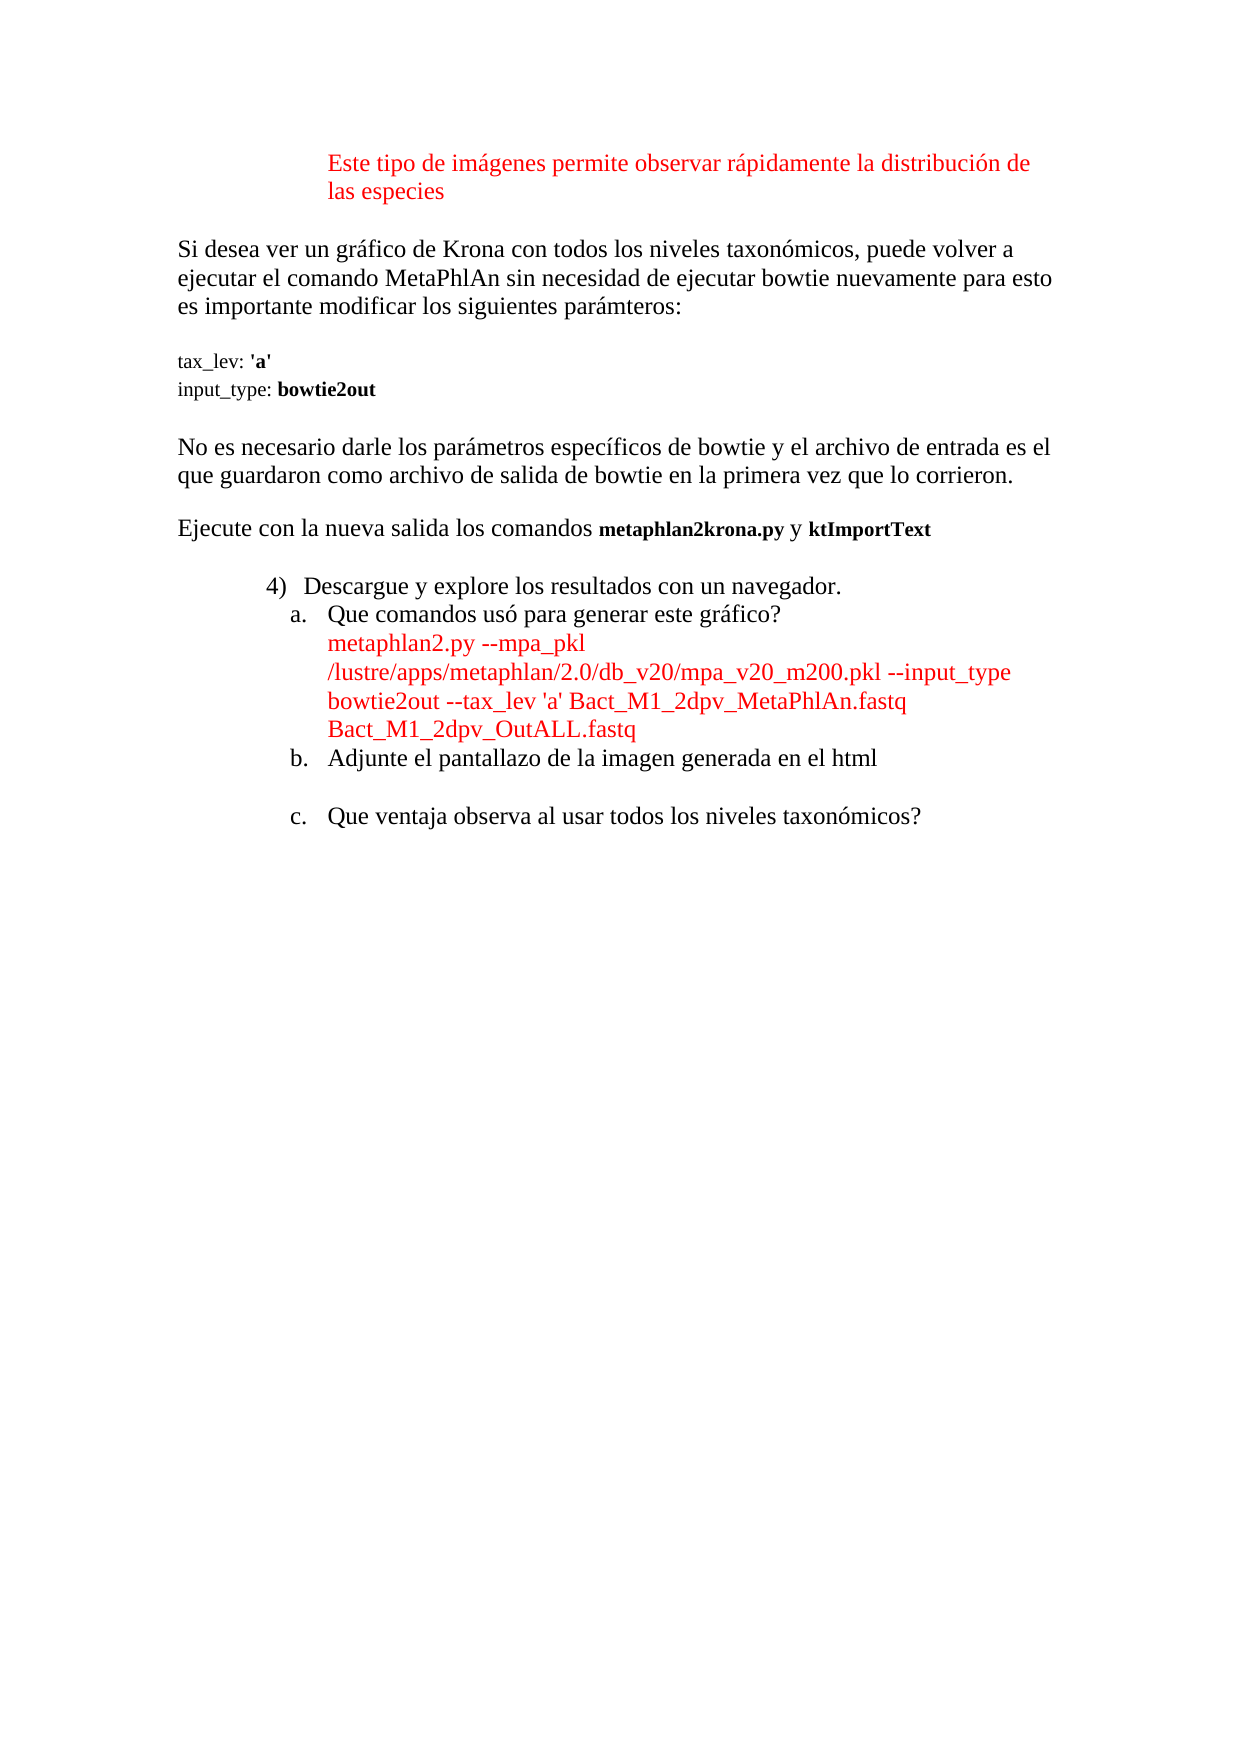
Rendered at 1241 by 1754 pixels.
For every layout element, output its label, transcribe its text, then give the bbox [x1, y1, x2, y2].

text input_type: bowtie2out [177, 376, 1063, 401]
text Este tipo de imágenes permite observar rápidamente la distribución de las especies [327, 148, 1063, 205]
list Adjunte el pantallazo de la imagen generada en el html [290, 743, 1063, 772]
text No es necesario darle los parámetros específicos de bowtie y el archivo de entrada es el que guardaron como archivo de salida de bowtie en la primera vez que lo corrieron. [177, 432, 1063, 489]
list Que ventaja observa al usar todos los niveles taxonómicos? [290, 801, 1063, 829]
text tax_lev: 'a' [177, 349, 1063, 373]
text metaphlan2.py --mpa_pkl /lustre/apps/metaphlan/2.0/db_v20/mpa_v20_m200.pkl --input_type bowtie2out --tax_lev 'a' Bact_M1_2dpv_MetaPhlAn.fastq Bact_M1_2dpv_OutALL.fastq [327, 628, 1063, 743]
list Que comandos usó para generar este gráfico? [290, 599, 1063, 628]
text Ejecute con la nueva salida los comandos metaphlan2krona.py y ktImportText [177, 513, 1063, 542]
list Descargue y explore los resultados con un navegador. [266, 571, 1063, 599]
text Si desea ver un gráfico de Krona con todos los niveles taxonómicos, puede volver a ejecutar el comando MetaPhlAn sin necesidad de ejecutar bowtie nuevamente para esto es importante modificar los siguientes parámteros: [177, 234, 1063, 320]
